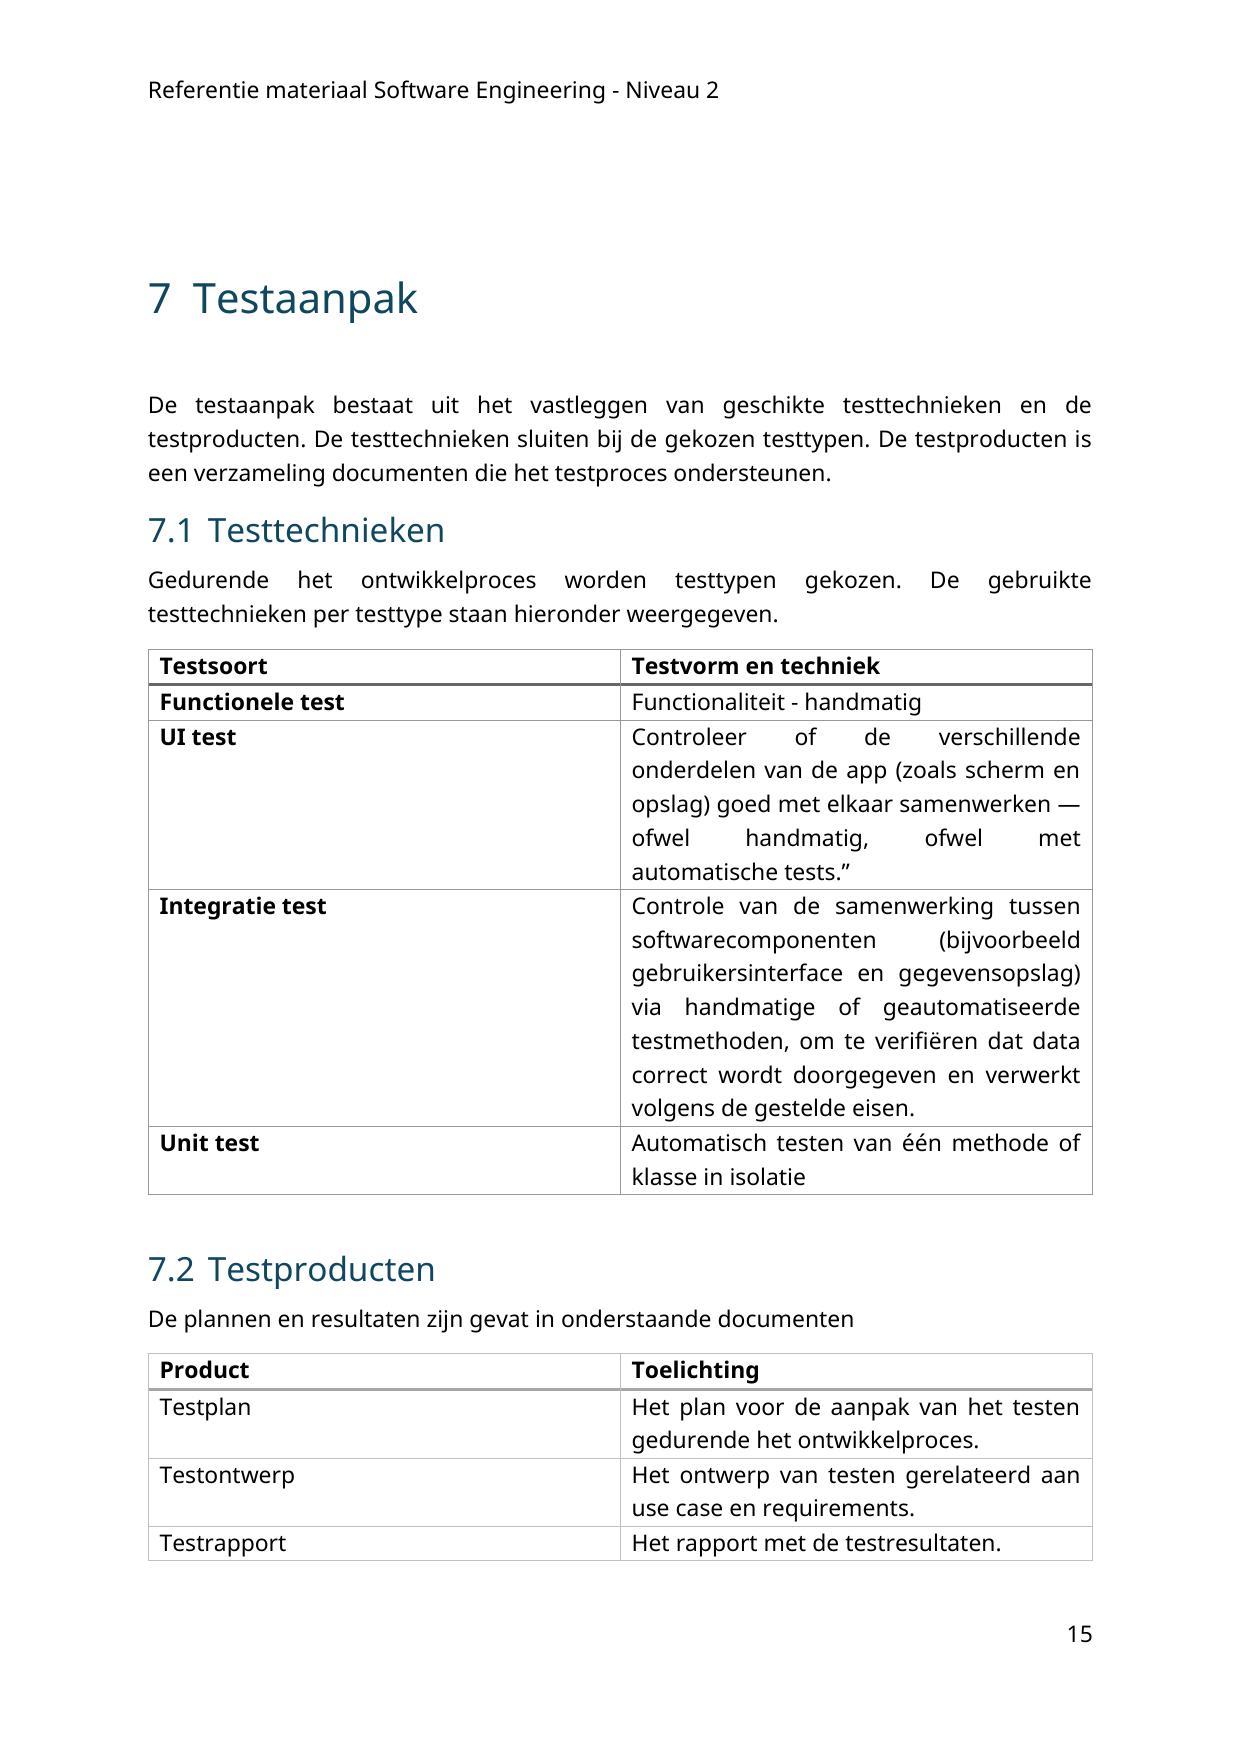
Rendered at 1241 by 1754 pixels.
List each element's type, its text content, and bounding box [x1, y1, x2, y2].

text De plannen en resultaten zijn gevat in onderstaande documenten [148, 1303, 1093, 1334]
table_header Toelichting [621, 1354, 1092, 1387]
table_cell UI test [149, 721, 620, 889]
table_cell Controle van de samenwerking tussen softwarecomponenten (bijvoorbeeld gebruikersinterface en gegevensopslag) via handmatige of geautomatiseerde testmethoden, om te verifiëren dat data correct wordt doorgegeven en verwerkt volgens de gestelde eisen. [621, 890, 1092, 1126]
table_cell Het ontwerp van testen gerelateerd aan use case en requirements. [621, 1459, 1092, 1526]
text Gedurende het ontwikkelproces worden testtypen gekozen. De gebruikte testtechnieken per testtype staan hieronder weergegeven. [148, 564, 1093, 629]
table_cell Integratie test [149, 890, 620, 1126]
subtitle Testtechnieken [148, 507, 1093, 553]
table_cell Functionele test [149, 686, 620, 719]
table_cell Testontwerp [149, 1459, 620, 1526]
table_cell Het rapport met de testresultaten. [621, 1527, 1092, 1560]
table_cell Unit test [149, 1127, 620, 1194]
table_cell Functionaliteit - handmatig [621, 686, 1092, 719]
table_header Product [149, 1354, 620, 1387]
table_header Testvorm en techniek [621, 650, 1092, 683]
subtitle Testproducten [148, 1245, 1093, 1291]
table_cell Testrapport [149, 1527, 620, 1560]
table_cell Het plan voor de aanpak van het testen gedurende het ontwikkelproces. [621, 1391, 1092, 1458]
subtitle Testaanpak [148, 269, 1093, 326]
table_cell Testplan [149, 1391, 620, 1458]
table_cell Controleer of de verschillende onderdelen van de app (zoals scherm en opslag) goed met elkaar samenwerken — ofwel handmatig, ofwel met automatische tests.” [621, 721, 1092, 889]
text De testaanpak bestaat uit het vastleggen van geschikte testtechnieken en de testproducten. De testtechnieken sluiten bij de gekozen testtypen. De testproducten is een verzameling documenten die het testproces ondersteunen. [148, 389, 1093, 488]
table_cell Automatisch testen van één methode of klasse in isolatie [621, 1127, 1092, 1194]
table_header Testsoort [149, 650, 620, 683]
